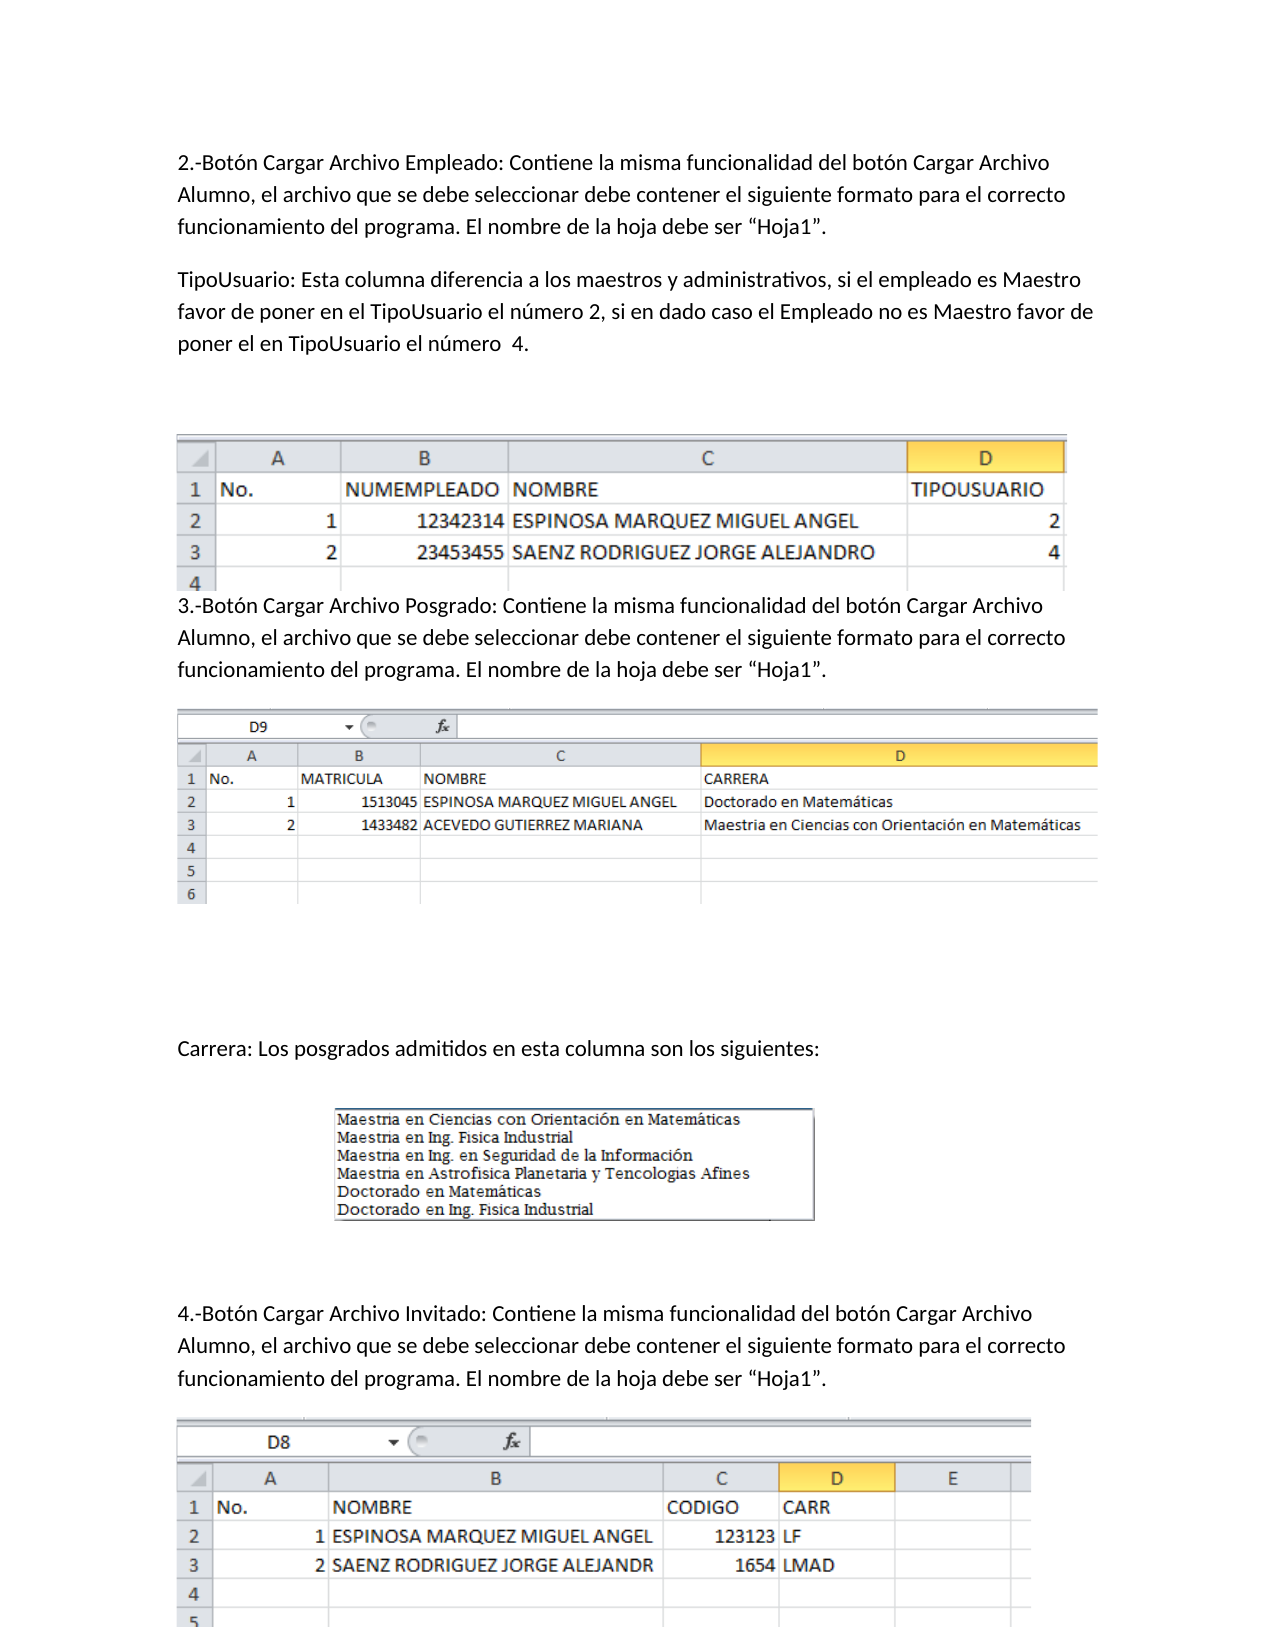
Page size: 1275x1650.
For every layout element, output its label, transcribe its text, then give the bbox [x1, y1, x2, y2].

text Carrera: Los posgrados admitidos en esta columna son los siguientes: [177, 1034, 1098, 1062]
picture [176, 1417, 1032, 1627]
text 4.-Botón Cargar Archivo Invitado: Contiene la misma funcionalidad del botón Cargar Archivo Alumno, el archivo que se debe seleccionar debe contener el siguiente formato para el correcto funcionamiento del programa. El nombre de la hoja debe ser “Hoja1”. [177, 1299, 1098, 1392]
picture [334, 1108, 815, 1221]
text TipoUsuario: Esta columna diferencia a los maestros y administrativos, si el empleado es Maestro favor de poner en el TipoUsuario el número 2, si en dado caso el Empleado no es Maestro favor de poner el en TipoUsuario el número 4. [177, 265, 1098, 357]
picture [177, 708, 1098, 904]
picture [176, 434, 1068, 591]
text 3.-Botón Cargar Archivo Posgrado: Contiene la misma funcionalidad del botón Cargar Archivo Alumno, el archivo que se debe seleccionar debe contener el siguiente formato para el correcto funcionamiento del programa. El nombre de la hoja debe ser “Hoja1”. [177, 488, 1098, 683]
text 2.-Botón Cargar Archivo Empleado: Contiene la misma funcionalidad del botón Cargar Archivo Alumno, el archivo que se debe seleccionar debe contener el siguiente formato para el correcto funcionamiento del programa. El nombre de la hoja debe ser “Hoja1”. [177, 148, 1098, 240]
